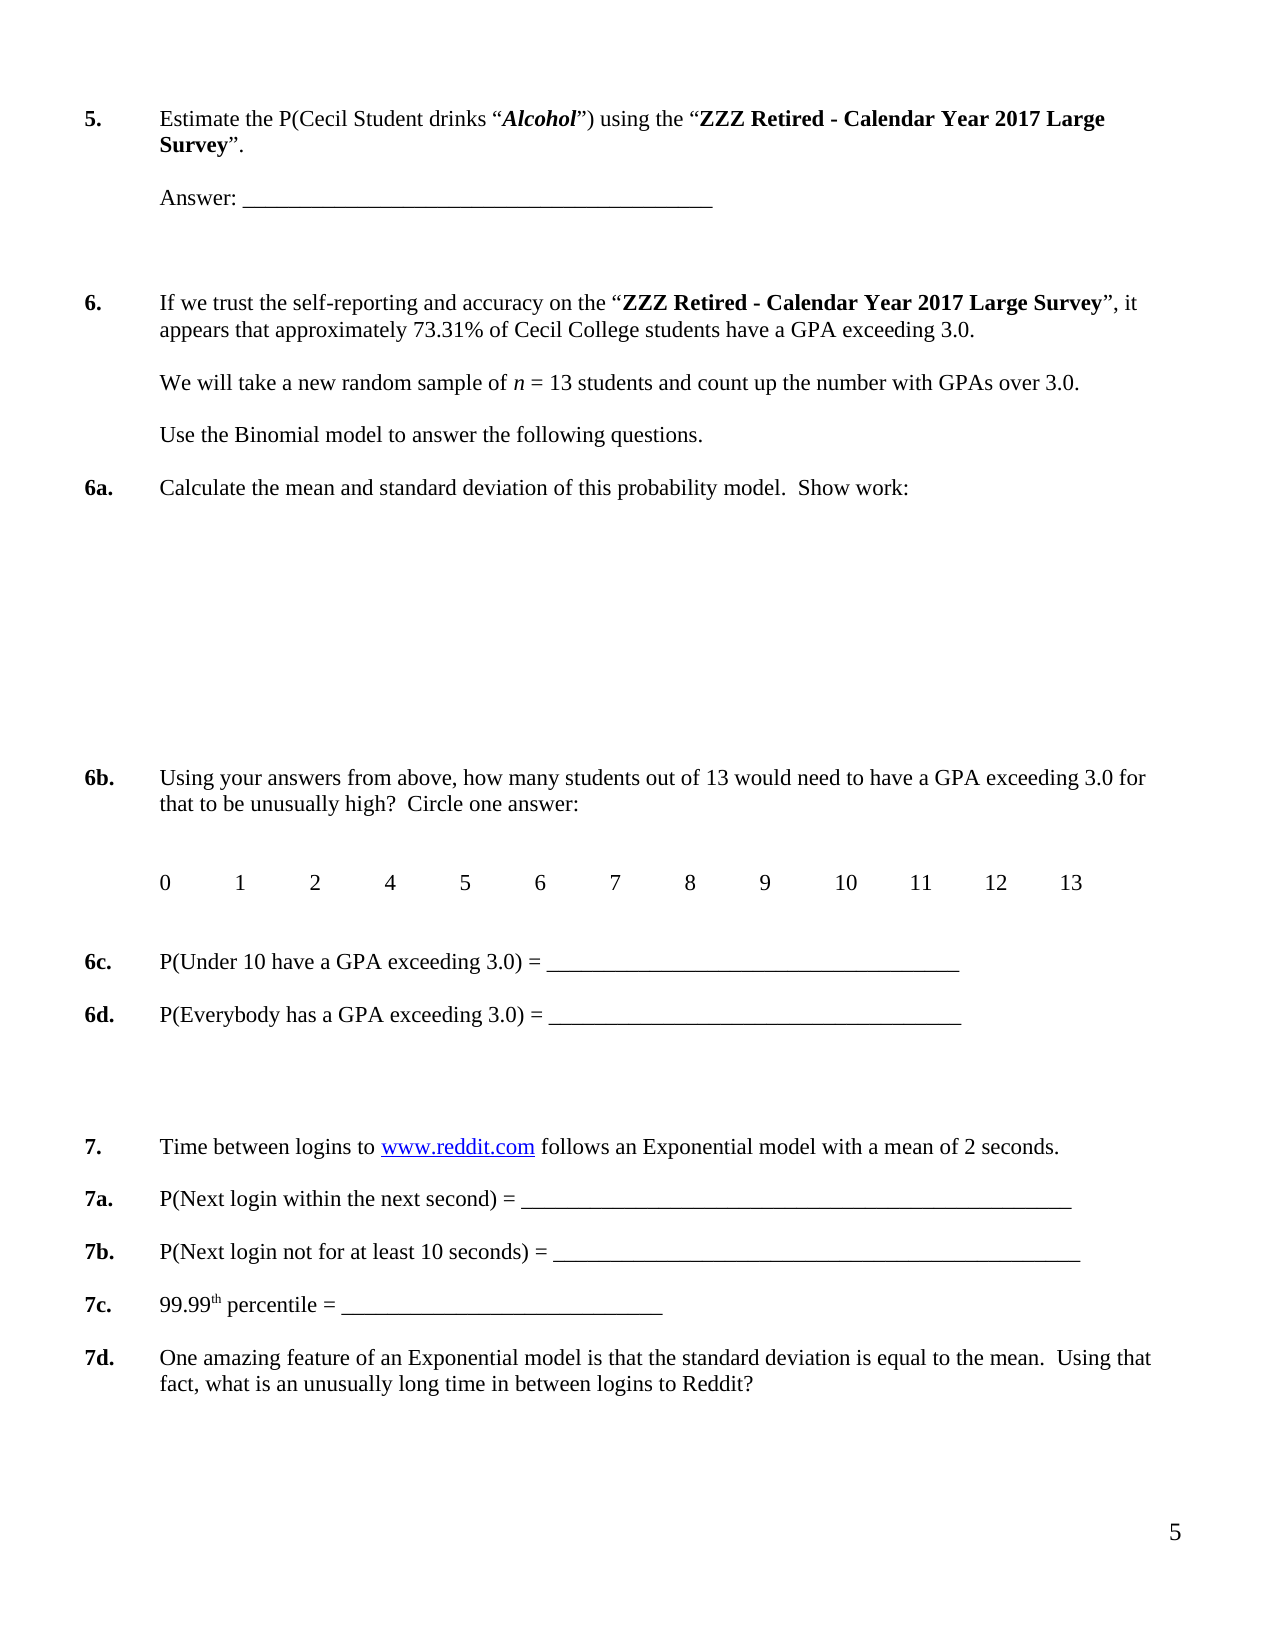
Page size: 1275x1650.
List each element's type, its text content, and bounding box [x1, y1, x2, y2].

text Use the Binomial model to answer the following questions. [84, 421, 1181, 448]
text 7c. 99.99th percentile = ____________________________ [84, 1291, 1181, 1317]
text Answer: _________________________________________ [84, 184, 1181, 210]
text 7b. P(Next login not for at least 10 seconds) = ______________________________________________ [84, 1238, 1181, 1264]
text 5. Estimate the P(Cecil Student drinks “Alcohol”) using the “ZZZ Retired - Calendar Year 2017 Large Survey”. [84, 105, 1181, 158]
text 7. Time between logins to www.reddit.com follows an Exponential model with a mean of 2 seconds. [84, 1133, 1181, 1159]
text We will take a new random sample of n = 13 students and count up the number with GPAs over 3.0. [84, 368, 1181, 395]
text 6a. Calculate the mean and standard deviation of this probability model. Show work: [84, 474, 1181, 500]
text 0 1 2 4 5 6 7 8 9 10 11 12 13 [84, 869, 1181, 896]
text 6d. P(Everybody has a GPA exceeding 3.0) = ____________________________________ [84, 1001, 1181, 1027]
text 7a. P(Next login within the next second) = ________________________________________________ [84, 1186, 1181, 1212]
text 6. If we trust the self-reporting and accuracy on the “ZZZ Retired - Calendar Year 2017 Large Survey”, it appears that approximately 73.31% of Cecil College students have a GPA exceeding 3.0. [84, 289, 1181, 342]
text 7d. One amazing feature of an Exponential model is that the standard deviation is equal to the mean. Using that fact, what is an unusually long time in between logins to Reddit? [84, 1344, 1181, 1396]
text 6c. P(Under 10 have a GPA exceeding 3.0) = ____________________________________ [84, 948, 1181, 975]
text 6b. Using your answers from above, how many students out of 13 would need to have a GPA exceeding 3.0 for that to be unusually high? Circle one answer: [84, 764, 1181, 817]
